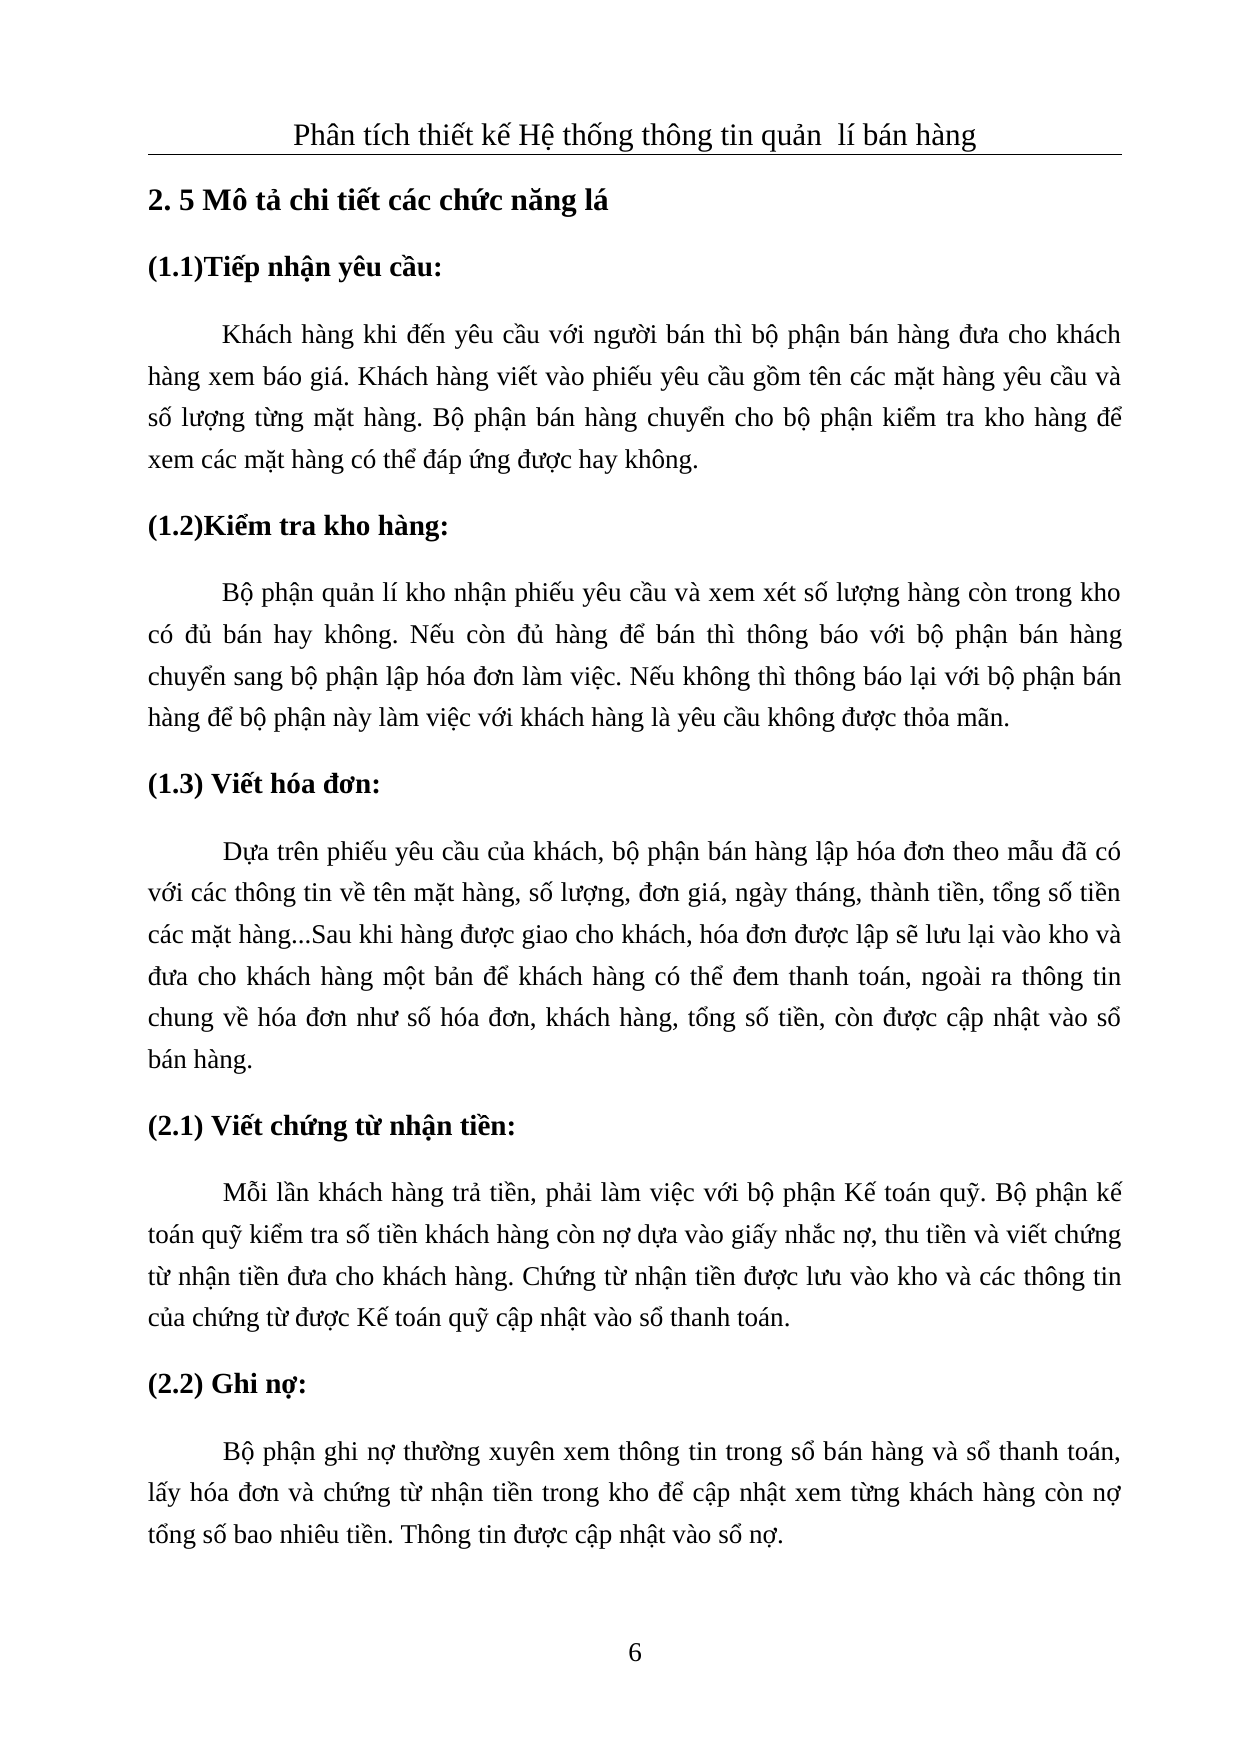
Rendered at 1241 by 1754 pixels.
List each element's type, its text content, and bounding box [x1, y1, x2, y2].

subtitle (1.3) Viết hóa đơn: [148, 760, 1122, 802]
text Dựa trên phiếu yêu cầu của khách, bộ phận bán hàng lập hóa đơn theo mẫu đã có với các thông tin về tên mặt hàng, số lượng, đơn giá, ngày tháng, thành tiền, tổng số tiền các mặt hàng...Sau khi hàng được giao cho khách, hóa đơn được lập sẽ lưu lại vào kho và đưa cho khách hàng một bản để khách hàng có thể đem thanh toán, ngoài ra thông tin chung về hóa đơn như số hóa đơn, khách hàng, tổng số tiền, còn được cập nhật vào sổ bán hàng. [148, 827, 1122, 1077]
subtitle (2.1) Viết chứng từ nhận tiền: [148, 1102, 1122, 1143]
subtitle 2. 5 Mô tả chi tiết các chức năng lá [148, 177, 1122, 218]
text Bộ phận ghi nợ thường xuyên xem thông tin trong sổ bán hàng và sổ thanh toán, lấy hóa đơn và chứng từ nhận tiền trong kho để cập nhật xem từng khách hàng còn nợ tổng số bao nhiêu tiền. Thông tin được cập nhật vào sổ nợ. [148, 1427, 1122, 1552]
subtitle (1.1)Tiếp nhận yêu cầu: [148, 243, 1122, 285]
subtitle (1.2)Kiểm tra kho hàng: [148, 502, 1122, 543]
subtitle (2.2) Ghi nợ: [148, 1360, 1122, 1402]
text Bộ phận quản lí kho nhận phiếu yêu cầu và xem xét số lượng hàng còn trong kho có đủ bán hay không. Nếu còn đủ hàng để bán thì thông báo với bộ phận bán hàng chuyển sang bộ phận lập hóa đơn làm việc. Nếu không thì thông báo lại với bộ phận bán hàng để bộ phận này làm việc với khách hàng là yêu cầu không được thỏa mãn. [148, 568, 1122, 735]
text Mỗi lần khách hàng trả tiền, phải làm việc với bộ phận Kế toán quỹ. Bộ phận kế toán quỹ kiểm tra số tiền khách hàng còn nợ dựa vào giấy nhắc nợ, thu tiền và viết chứng từ nhận tiền đưa cho khách hàng. Chứng từ nhận tiền được lưu vào kho và các thông tin của chứng từ được Kế toán quỹ cập nhật vào sổ thanh toán. [148, 1168, 1122, 1335]
text Khách hàng khi đến yêu cầu với người bán thì bộ phận bán hàng đưa cho khách hàng xem báo giá. Khách hàng viết vào phiếu yêu cầu gồm tên các mặt hàng yêu cầu và số lượng từng mặt hàng. Bộ phận bán hàng chuyển cho bộ phận kiểm tra kho hàng để xem các mặt hàng có thể đáp ứng được hay không. [148, 310, 1122, 477]
